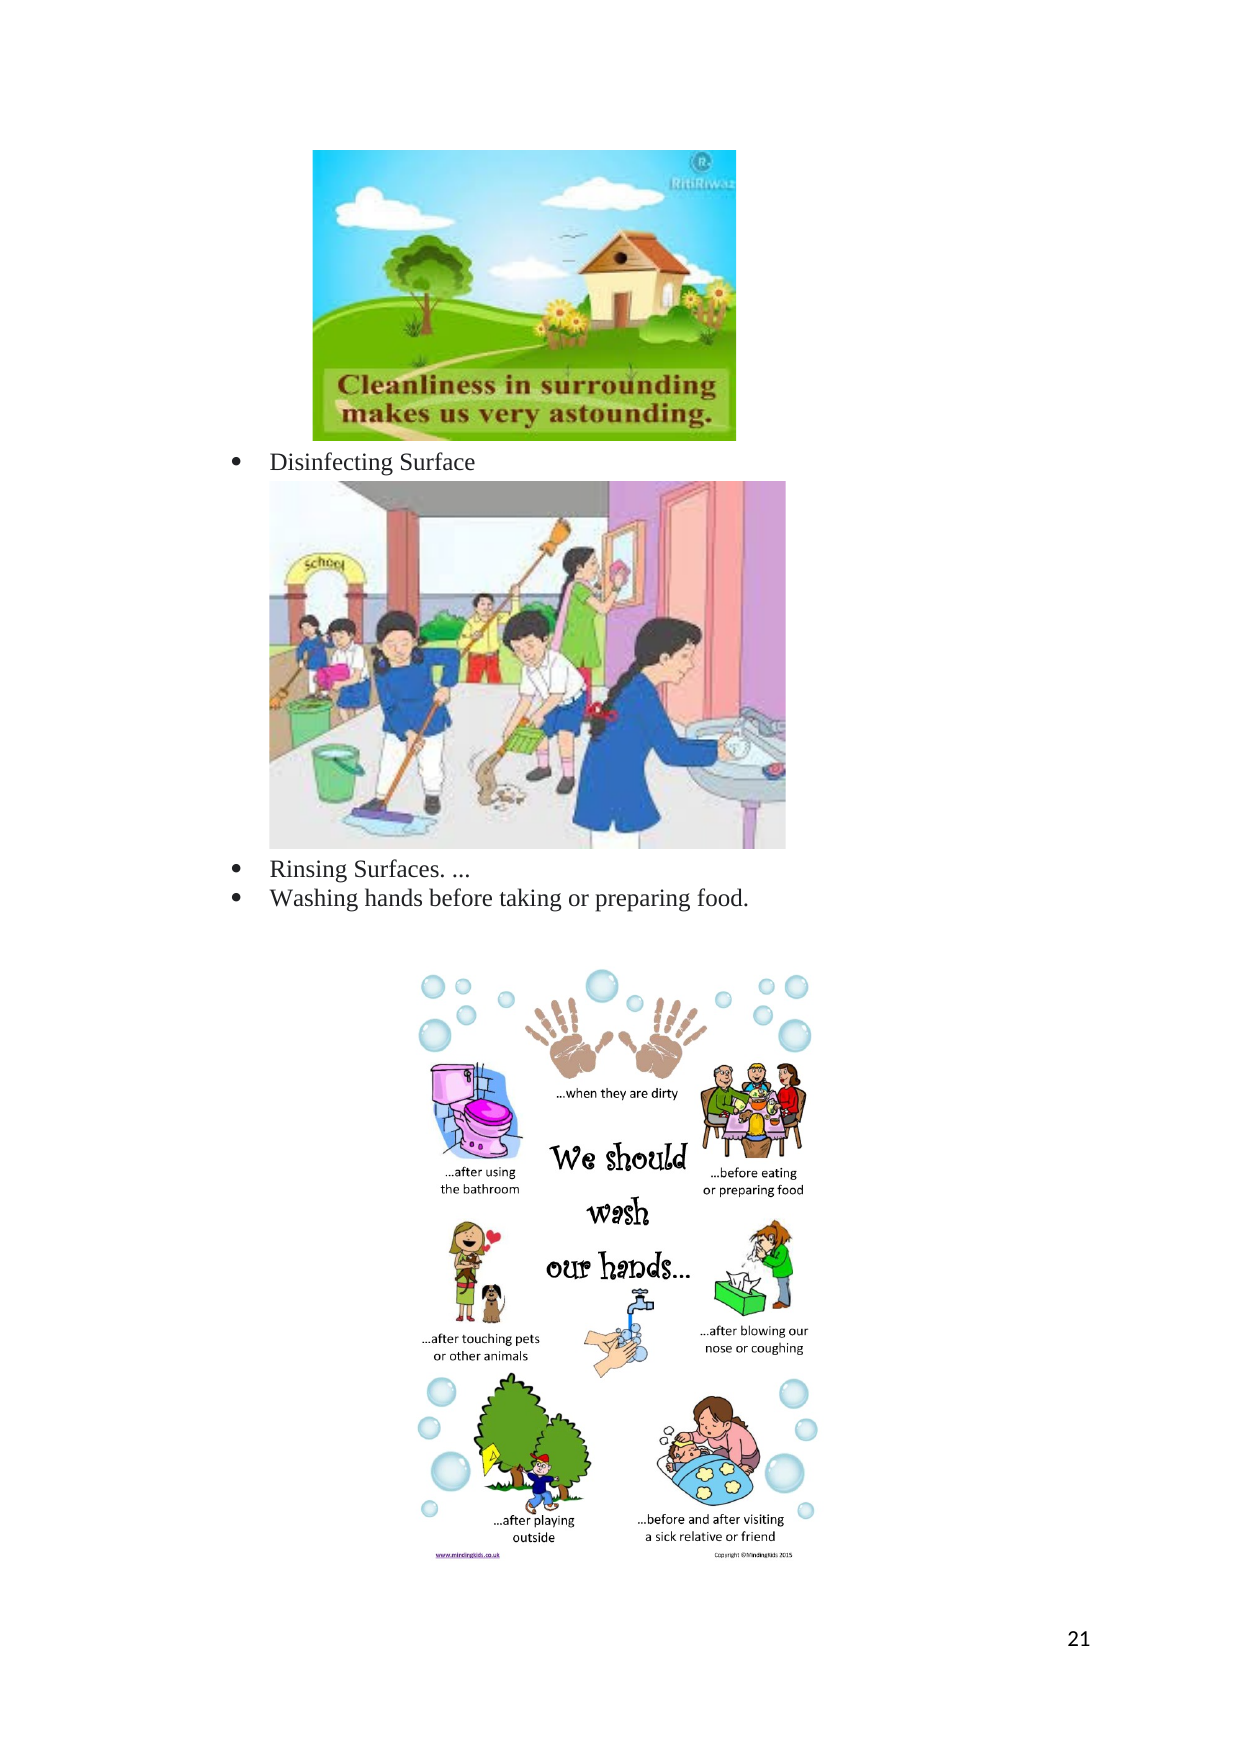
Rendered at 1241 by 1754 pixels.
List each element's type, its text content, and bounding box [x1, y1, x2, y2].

list Disinfecting Surface [232, 447, 1090, 475]
list Washing hands before taking or preparing food. [232, 883, 1090, 912]
picture [312, 150, 737, 441]
picture [269, 481, 786, 849]
list Rinsing Surfaces. ... [232, 854, 1090, 883]
picture [732, 150, 737, 161]
picture [406, 966, 825, 1562]
